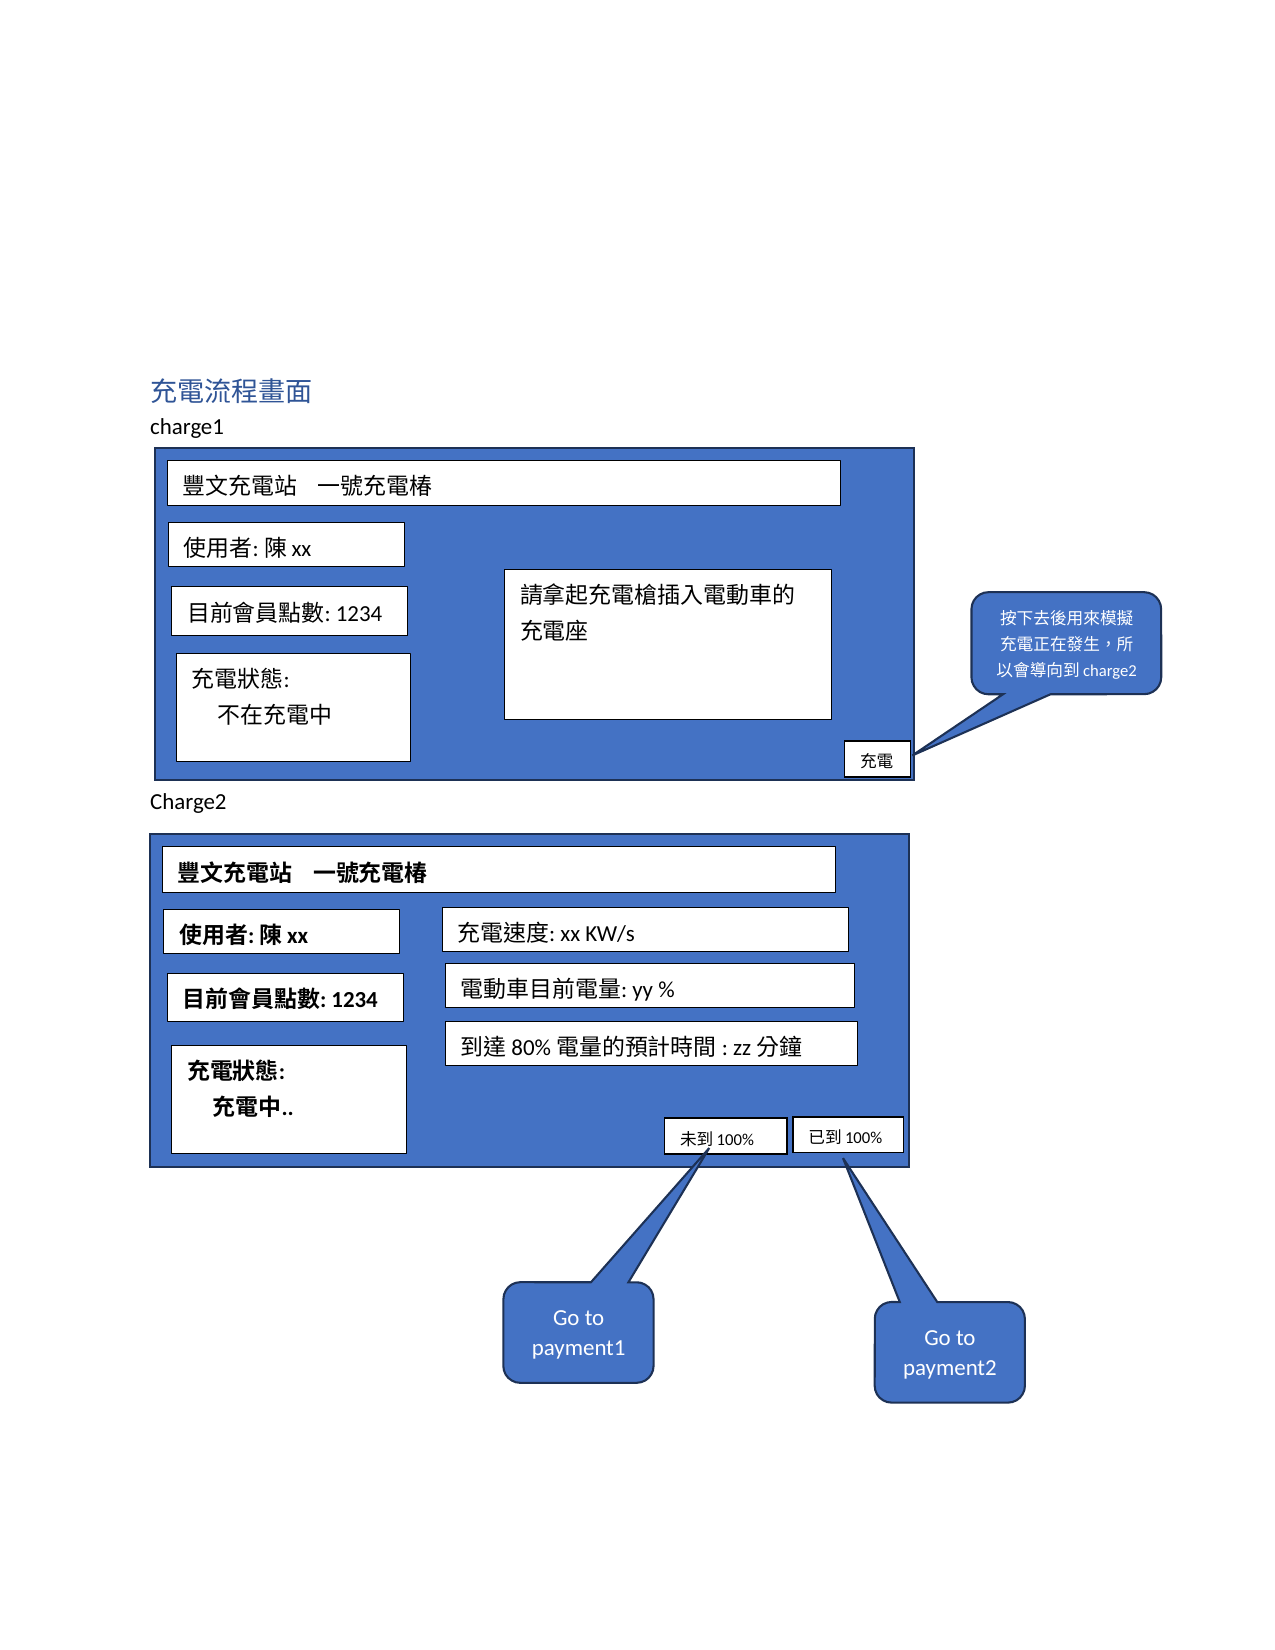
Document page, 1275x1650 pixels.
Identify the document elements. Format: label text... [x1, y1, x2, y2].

text Charge2 [150, 787, 1125, 815]
text charge1 [150, 412, 1125, 440]
subtitle 充電流程畫面 [150, 370, 1125, 409]
